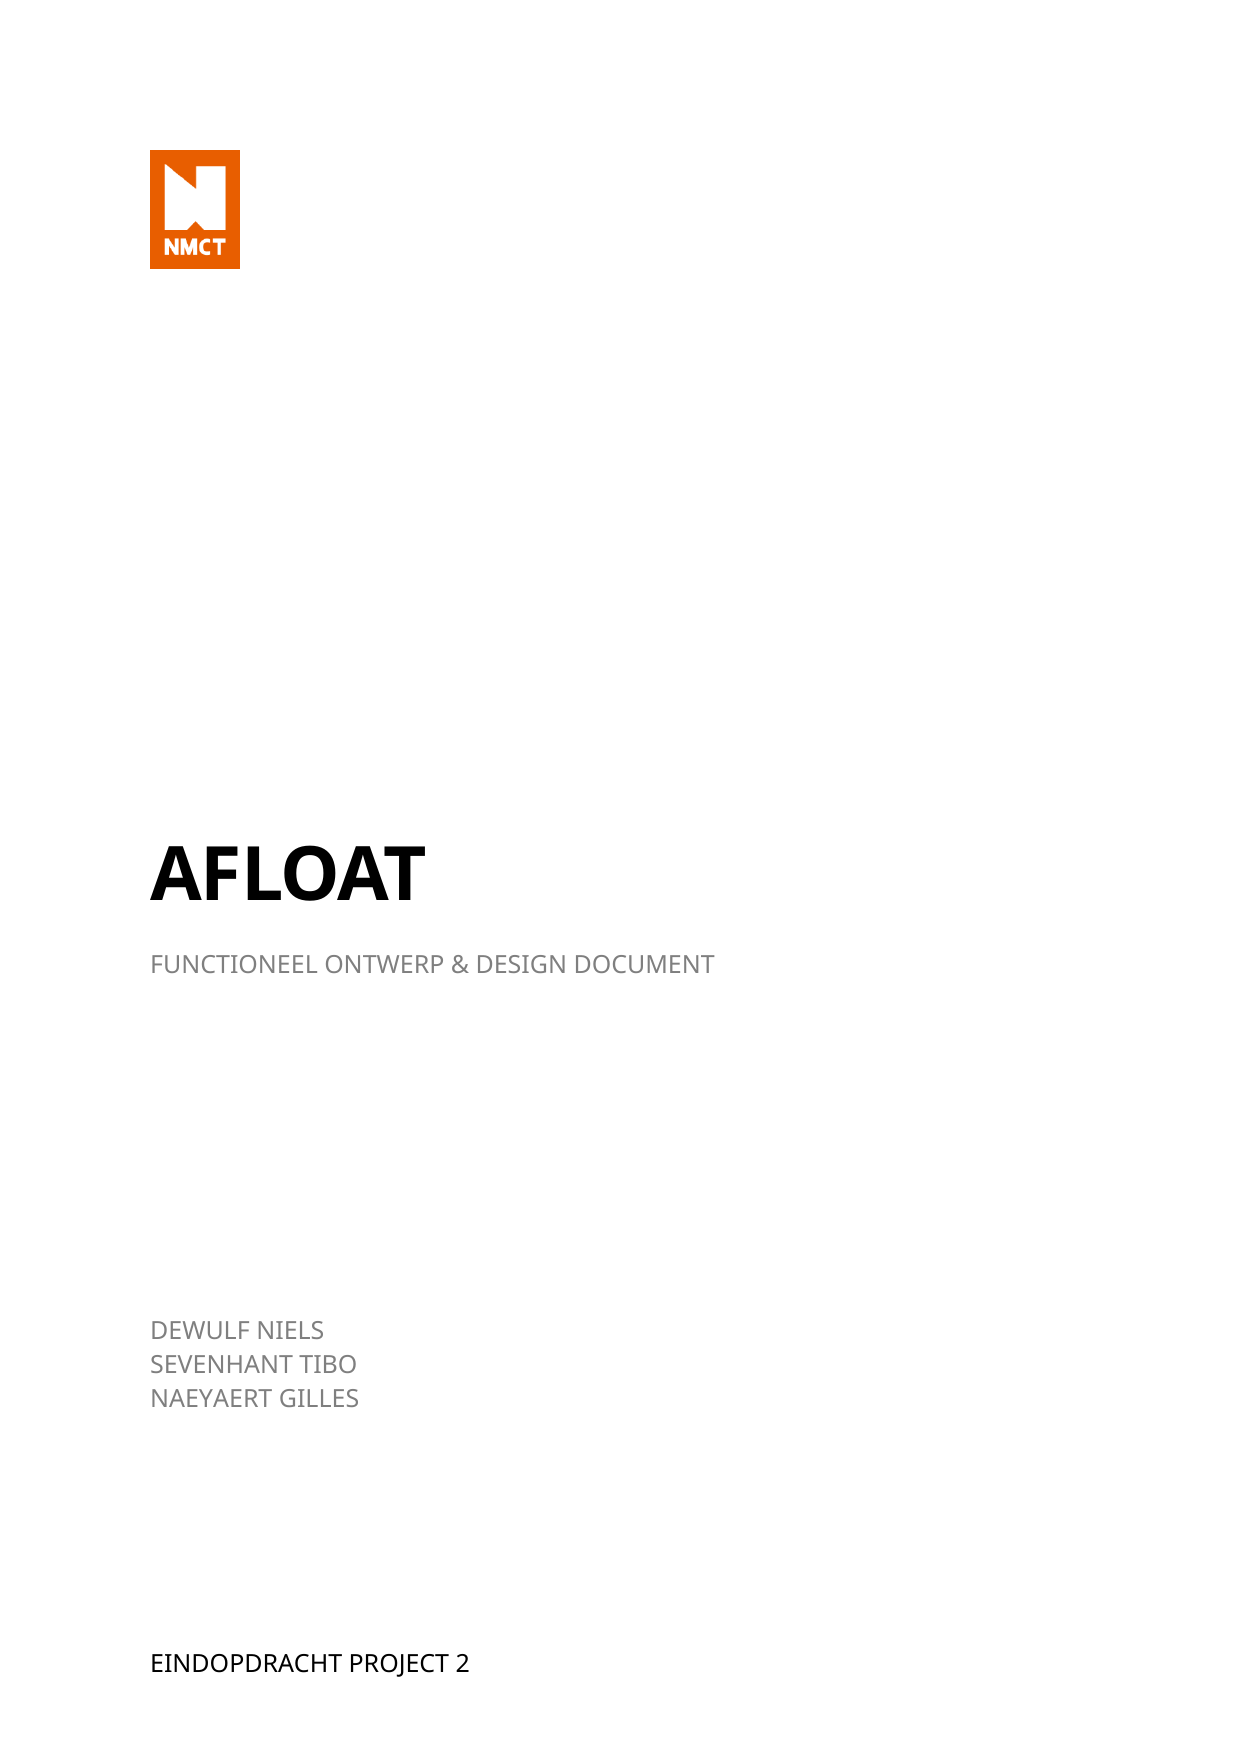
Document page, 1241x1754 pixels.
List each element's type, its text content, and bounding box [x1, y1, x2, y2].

subtitle Functioneel Ontwerp & Design document [150, 947, 1090, 981]
picture [150, 150, 240, 269]
title AFLOAT [150, 820, 1090, 922]
subtitle Dewulf Niels sevenhant Tibo naeyaert gilles [150, 1313, 1090, 1415]
